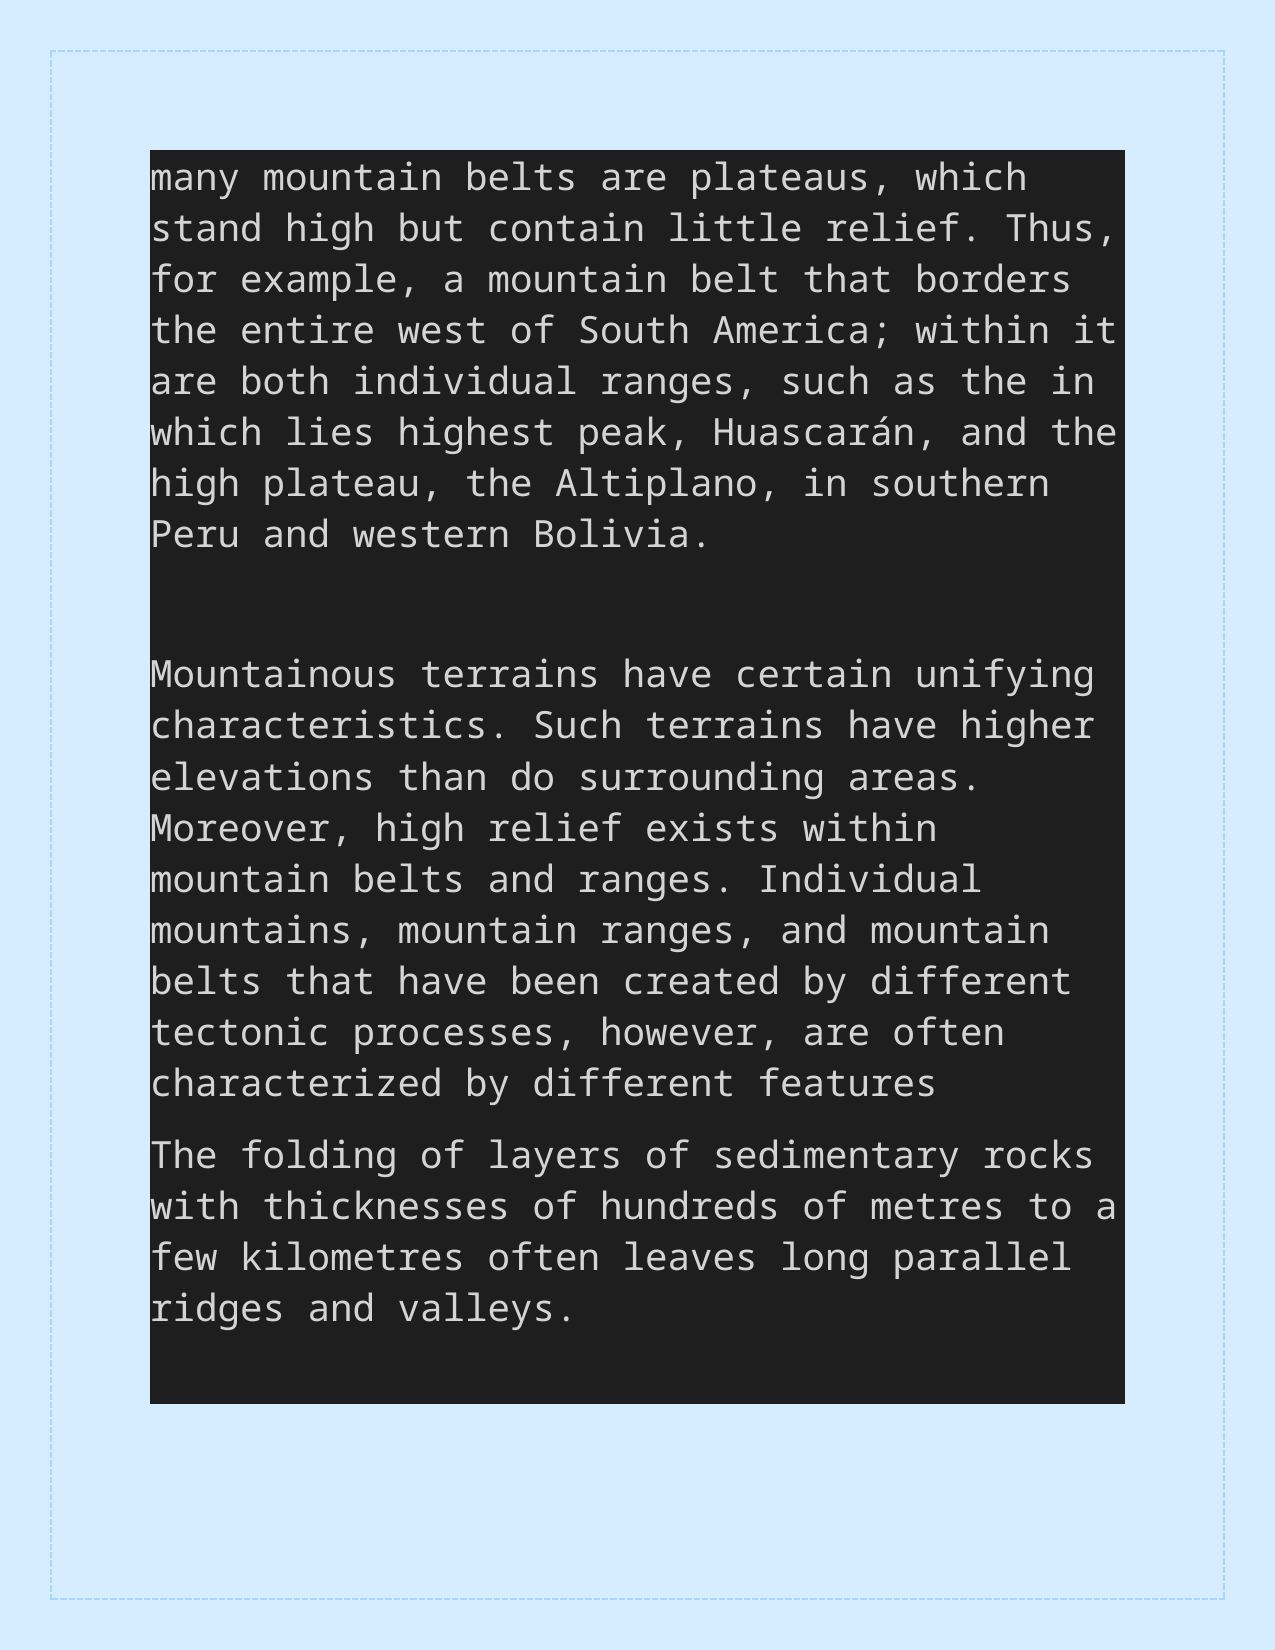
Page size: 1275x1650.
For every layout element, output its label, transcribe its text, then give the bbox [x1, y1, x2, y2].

text The folding of layers of sedimentary rocks with thicknesses of hundreds of metres to a few kilometres often leaves long parallel ridges and valleys. [577, 1128, 1125, 1332]
text Mountainous terrains have certain unifying characteristics. Such terrains have higher elevations than do surrounding areas. Moreover, high relief exists within mountain belts and ranges. Individual mountains, mountain ranges, and mountain belts that have been created by different tectonic processes, however, are often characterized by different features [937, 648, 1125, 1107]
